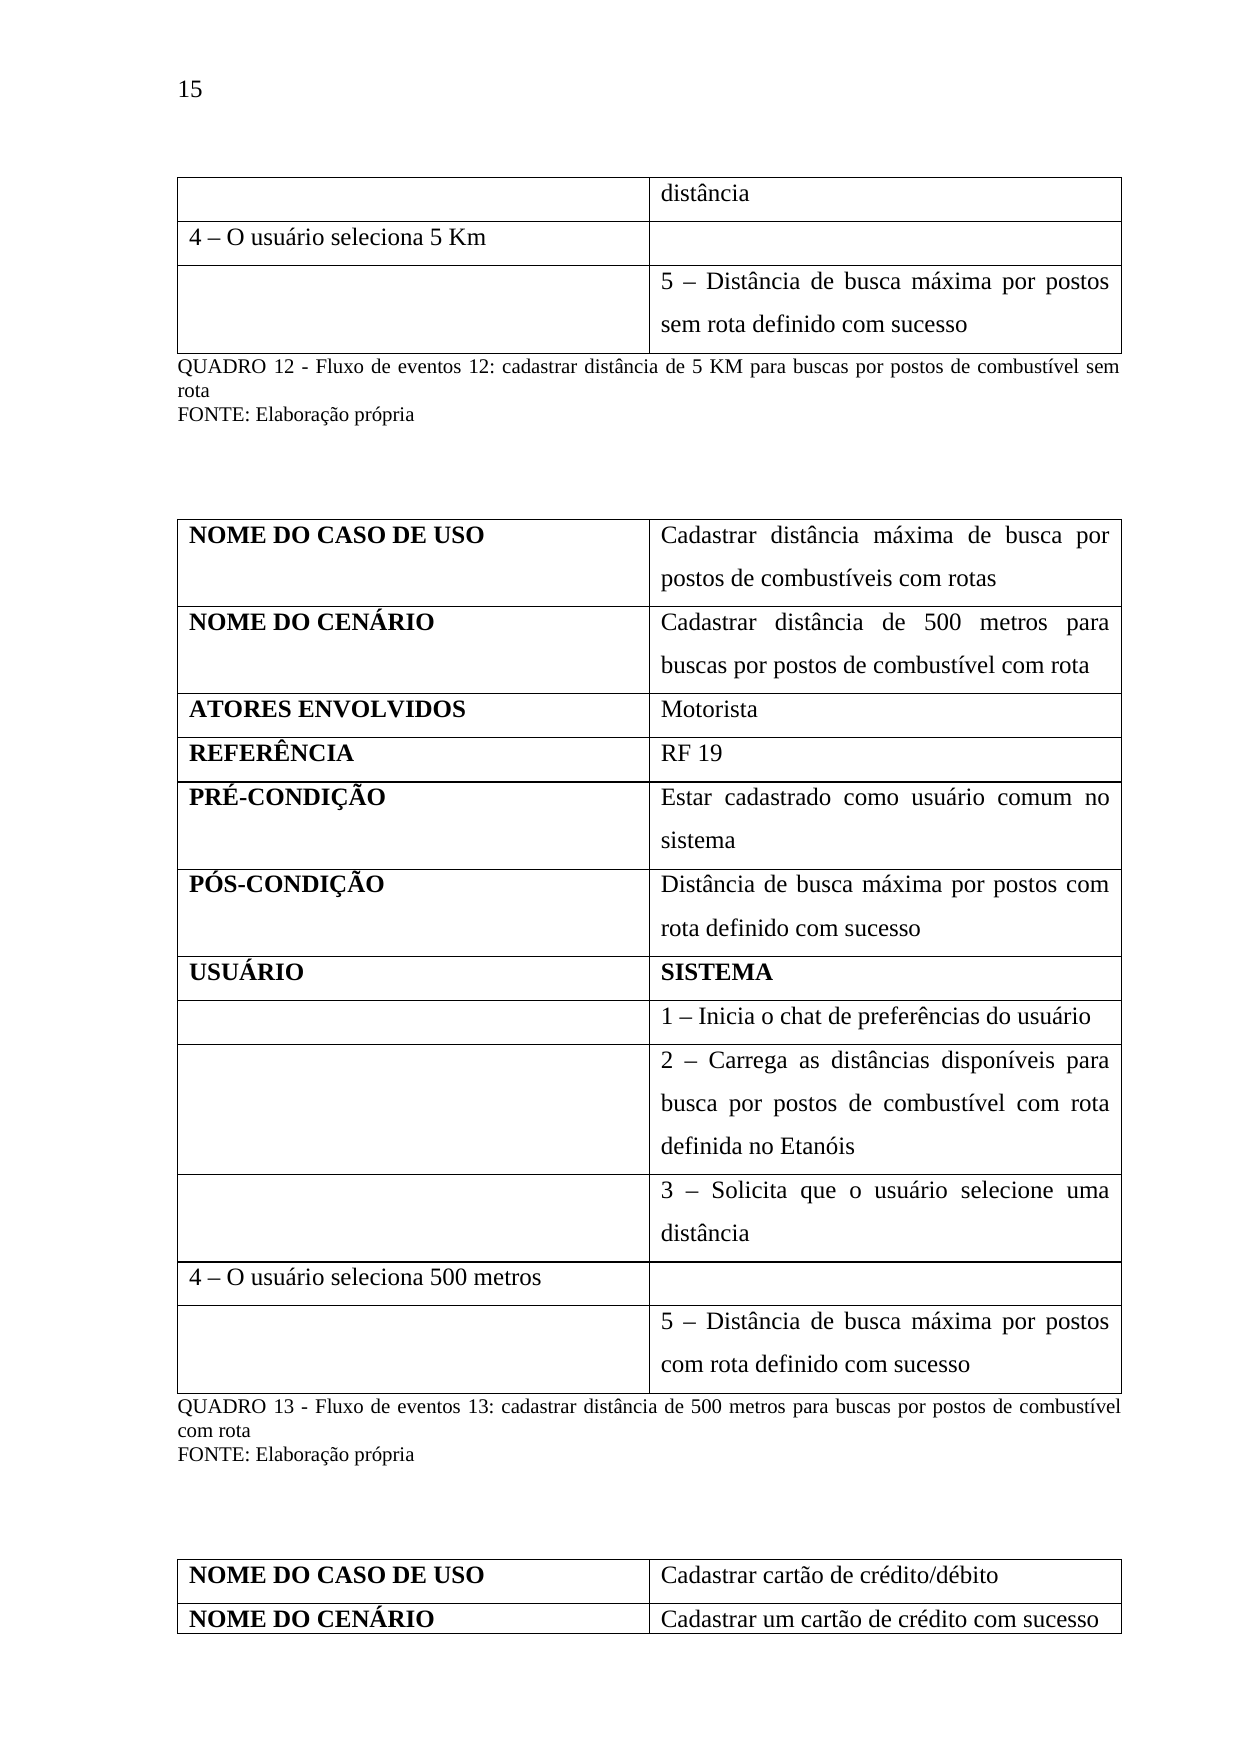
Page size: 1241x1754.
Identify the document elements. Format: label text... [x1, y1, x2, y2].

table_cell Motorista [650, 694, 1121, 737]
table_cell 4 – O usuário seleciona 5 Km [178, 222, 649, 265]
table_cell [650, 222, 1121, 265]
table_header NOME DO CASO DE USO [178, 1560, 649, 1603]
text QUADRO 12 - Fluxo de eventos 12: cadastrar distância de 5 KM para buscas por postos de combustível sem rota [177, 354, 1122, 402]
table_cell [178, 178, 649, 221]
table_cell PRÉ-CONDIÇÃO [178, 783, 649, 868]
text FONTE: Elaboração própria [177, 1442, 1122, 1466]
table_cell 4 – O usuário seleciona 500 metros [178, 1263, 649, 1305]
text FONTE: Elaboração própria [177, 402, 1122, 426]
table_cell Cadastrar distância de 500 metros para buscas por postos de combustível com rota [650, 607, 1121, 693]
table_cell 2 – Carrega as distâncias disponíveis para busca por postos de combustível com rota definida no Etanóis [650, 1045, 1121, 1174]
text QUADRO 13 - Fluxo de eventos 13: cadastrar distância de 500 metros para buscas por postos de combustível com rota [177, 1394, 1122, 1442]
table_cell PÓS-CONDIÇÃO [178, 870, 649, 956]
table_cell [650, 178, 1121, 221]
table_cell RF 19 [650, 738, 1121, 781]
table_cell USUÁRIO [178, 957, 649, 1000]
table_cell NOME DO CENÁRIO [178, 1604, 649, 1633]
table_header Cadastrar distância máxima de busca por postos de combustíveis com rotas [650, 520, 1121, 606]
table_cell [650, 1263, 1121, 1305]
table_cell Distância de busca máxima por postos com rota definido com sucesso [650, 870, 1121, 956]
table_cell Estar cadastrado como usuário comum no sistema [650, 783, 1121, 868]
table_cell REFERÊNCIA [178, 738, 649, 781]
table_cell [178, 1001, 649, 1044]
table_cell 1 – Inicia o chat de preferências do usuário [650, 1001, 1121, 1044]
table_header Cadastrar cartão de crédito/débito [650, 1560, 1121, 1603]
table_cell [178, 1045, 649, 1174]
table_cell 5 – Distância de busca máxima por postos com rota definido com sucesso [650, 1306, 1121, 1393]
table_cell [178, 1175, 649, 1261]
table_cell 5 – Distância de busca máxima por postos sem rota definido com sucesso [650, 266, 1121, 352]
table_cell [178, 266, 649, 352]
table_cell NOME DO CENÁRIO [178, 607, 649, 693]
table_cell ATORES ENVOLVIDOS [178, 694, 649, 737]
table_cell SISTEMA [650, 957, 1121, 1000]
table_cell 3 – Solicita que o usuário selecione uma distância [650, 1175, 1121, 1261]
table_header NOME DO CASO DE USO [178, 520, 649, 606]
table_cell [178, 1306, 649, 1393]
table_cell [650, 1604, 1121, 1633]
